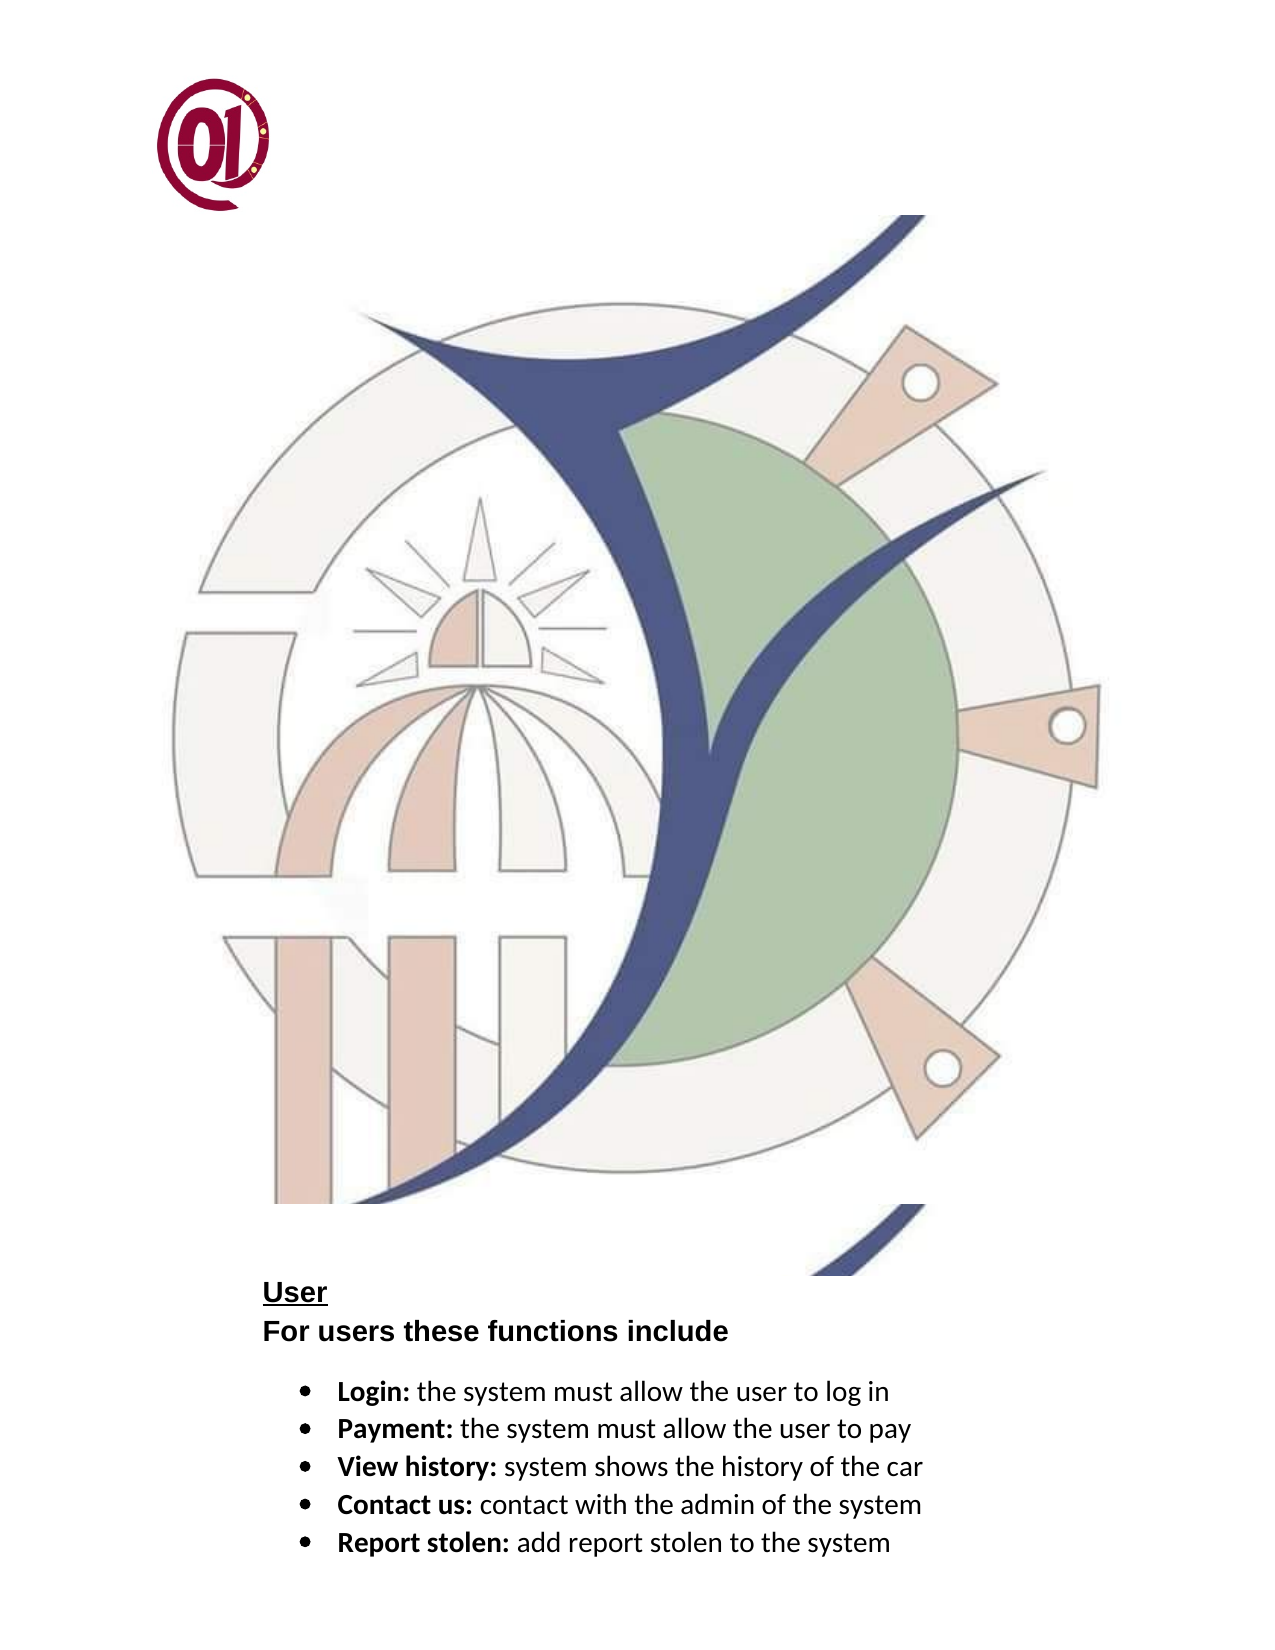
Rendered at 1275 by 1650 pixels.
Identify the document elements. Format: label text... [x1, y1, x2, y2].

list Login: the system must allow the user to log in [300, 1373, 1125, 1408]
list Payment: the system must allow the user to pay [300, 1411, 1125, 1446]
text User For users these functions include [262, 1276, 1125, 1347]
list View history: system shows the history of the car [300, 1448, 1125, 1484]
picture [150, 75, 1125, 1276]
list Report stolen: add report stolen to the system [300, 1524, 1125, 1559]
list Contact us: contact with the admin of the system [300, 1486, 1125, 1522]
